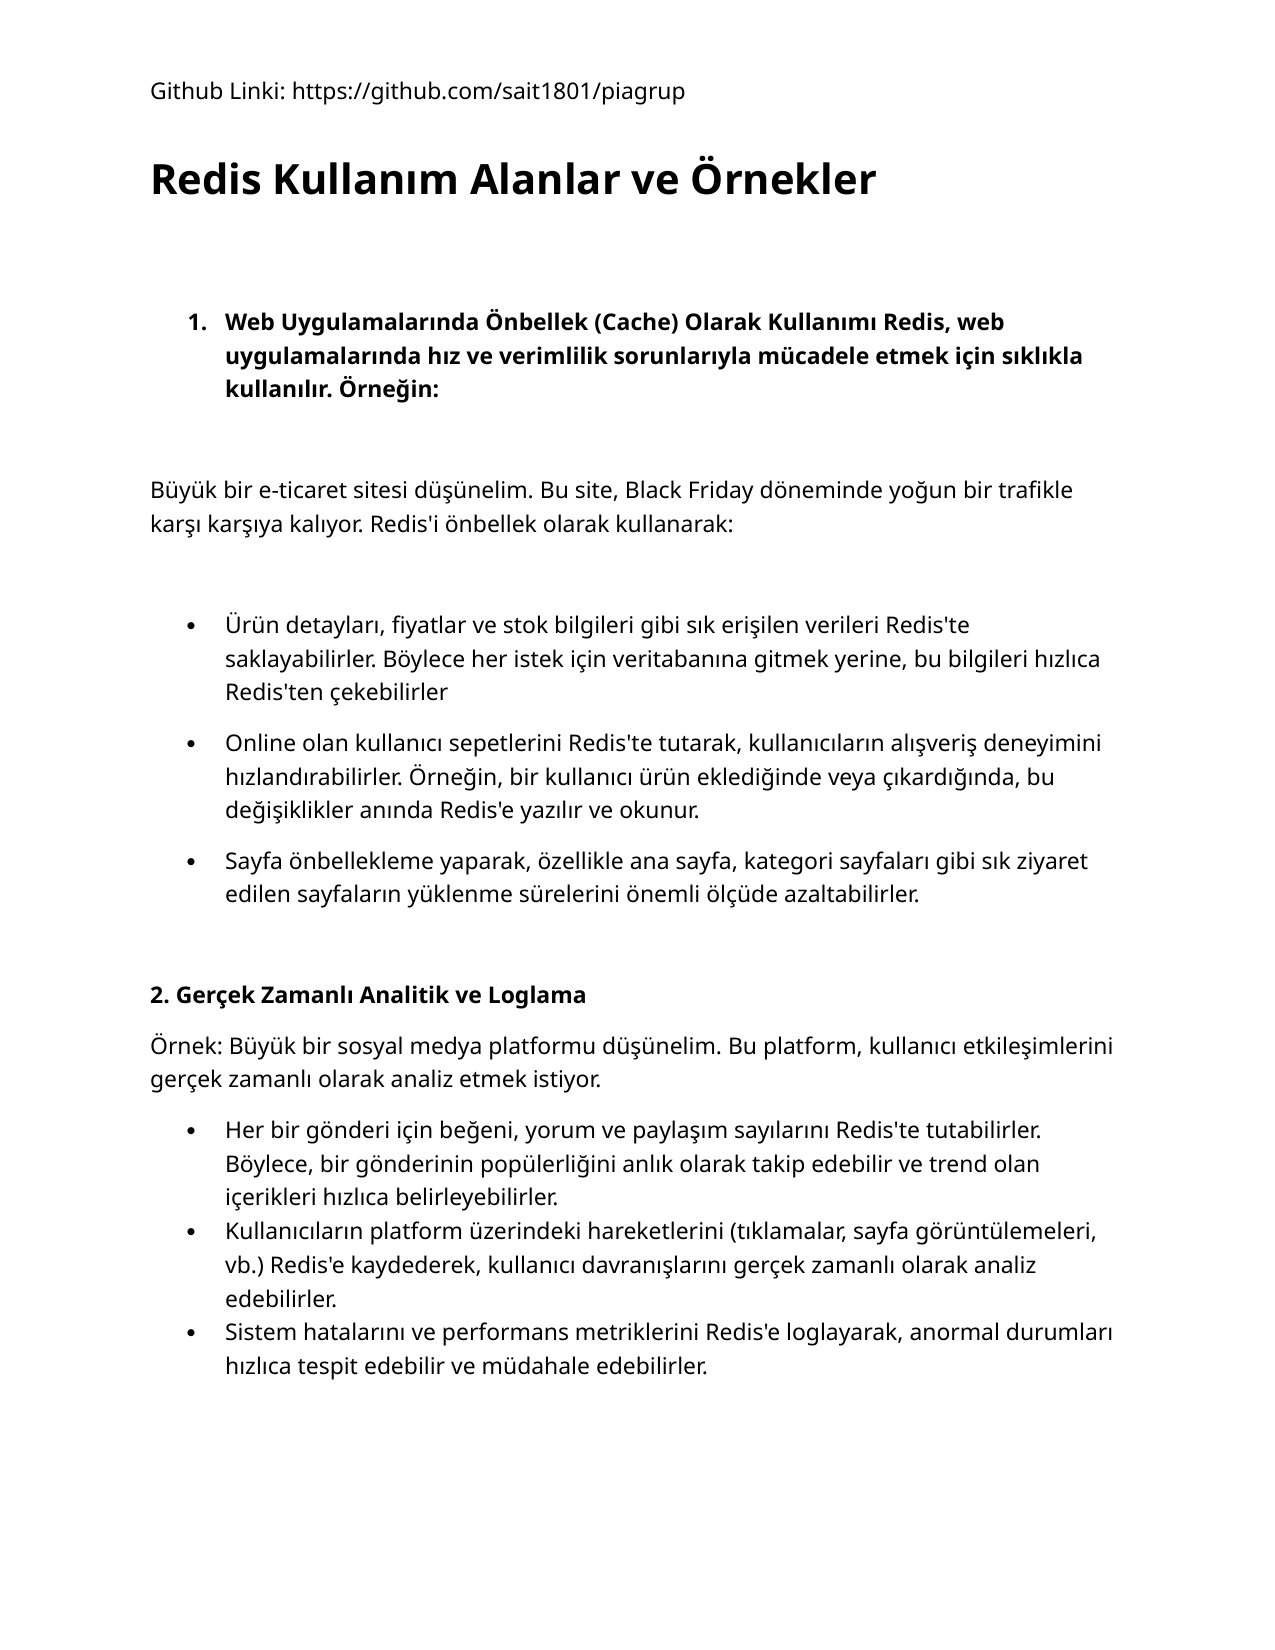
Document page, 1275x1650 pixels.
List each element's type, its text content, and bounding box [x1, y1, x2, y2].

list Kullanıcıların platform üzerindeki hareketlerini (tıklamalar, sayfa görüntülemeleri, vb.) Redis'e kaydederek, kullanıcı davranışlarını gerçek zamanlı olarak analiz edebilirler. [187, 1215, 1125, 1314]
list Sistem hatalarını ve performans metriklerini Redis'e loglayarak, anormal durumları hızlıca tespit edebilir ve müdahale edebilirler. [187, 1316, 1125, 1381]
text Büyük bir e-ticaret sitesi düşünelim. Bu site, Black Friday döneminde yoğun bir trafikle karşı karşıya kalıyor. Redis'i önbellek olarak kullanarak: [150, 474, 1125, 539]
list Online olan kullanıcı sepetlerini Redis'te tutarak, kullanıcıların alışveriş deneyimini hızlandırabilirler. Örneğin, bir kullanıcı ürün eklediğinde veya çıkardığında, bu değişiklikler anında Redis'e yazılır ve okunur. [187, 727, 1125, 825]
text 2. Gerçek Zamanlı Analitik ve Loglama [150, 979, 1125, 1010]
list Ürün detayları, fiyatlar ve stok bilgileri gibi sık erişilen verileri Redis'te saklayabilirler. Böylece her istek için veritabanına gitmek yerine, bu bilgileri hızlıca Redis'ten çekebilirler [187, 609, 1125, 707]
text Redis Kullanım Alanlar ve Örnekler [150, 150, 1125, 207]
list Her bir gönderi için beğeni, yorum ve paylaşım sayılarını Redis'te tutabilirler. Böylece, bir gönderinin popülerliğini anlık olarak takip edebilir ve trend olan içerikleri hızlıca belirleyebilirler. [187, 1114, 1125, 1212]
list Sayfa önbellekleme yaparak, özellikle ana sayfa, kategori sayfaları gibi sık ziyaret edilen sayfaların yüklenme sürelerini önemli ölçüde azaltabilirler. [187, 844, 1125, 909]
text Örnek: Büyük bir sosyal medya platformu düşünelim. Bu platform, kullanıcı etkileşimlerini gerçek zamanlı olarak analiz etmek istiyor. [150, 1029, 1125, 1094]
list Web Uygulamalarında Önbellek (Cache) Olarak Kullanımı Redis, web uygulamalarında hız ve verimlilik sorunlarıyla mücadele etmek için sıklıkla kullanılır. Örneğin: [187, 306, 1125, 404]
